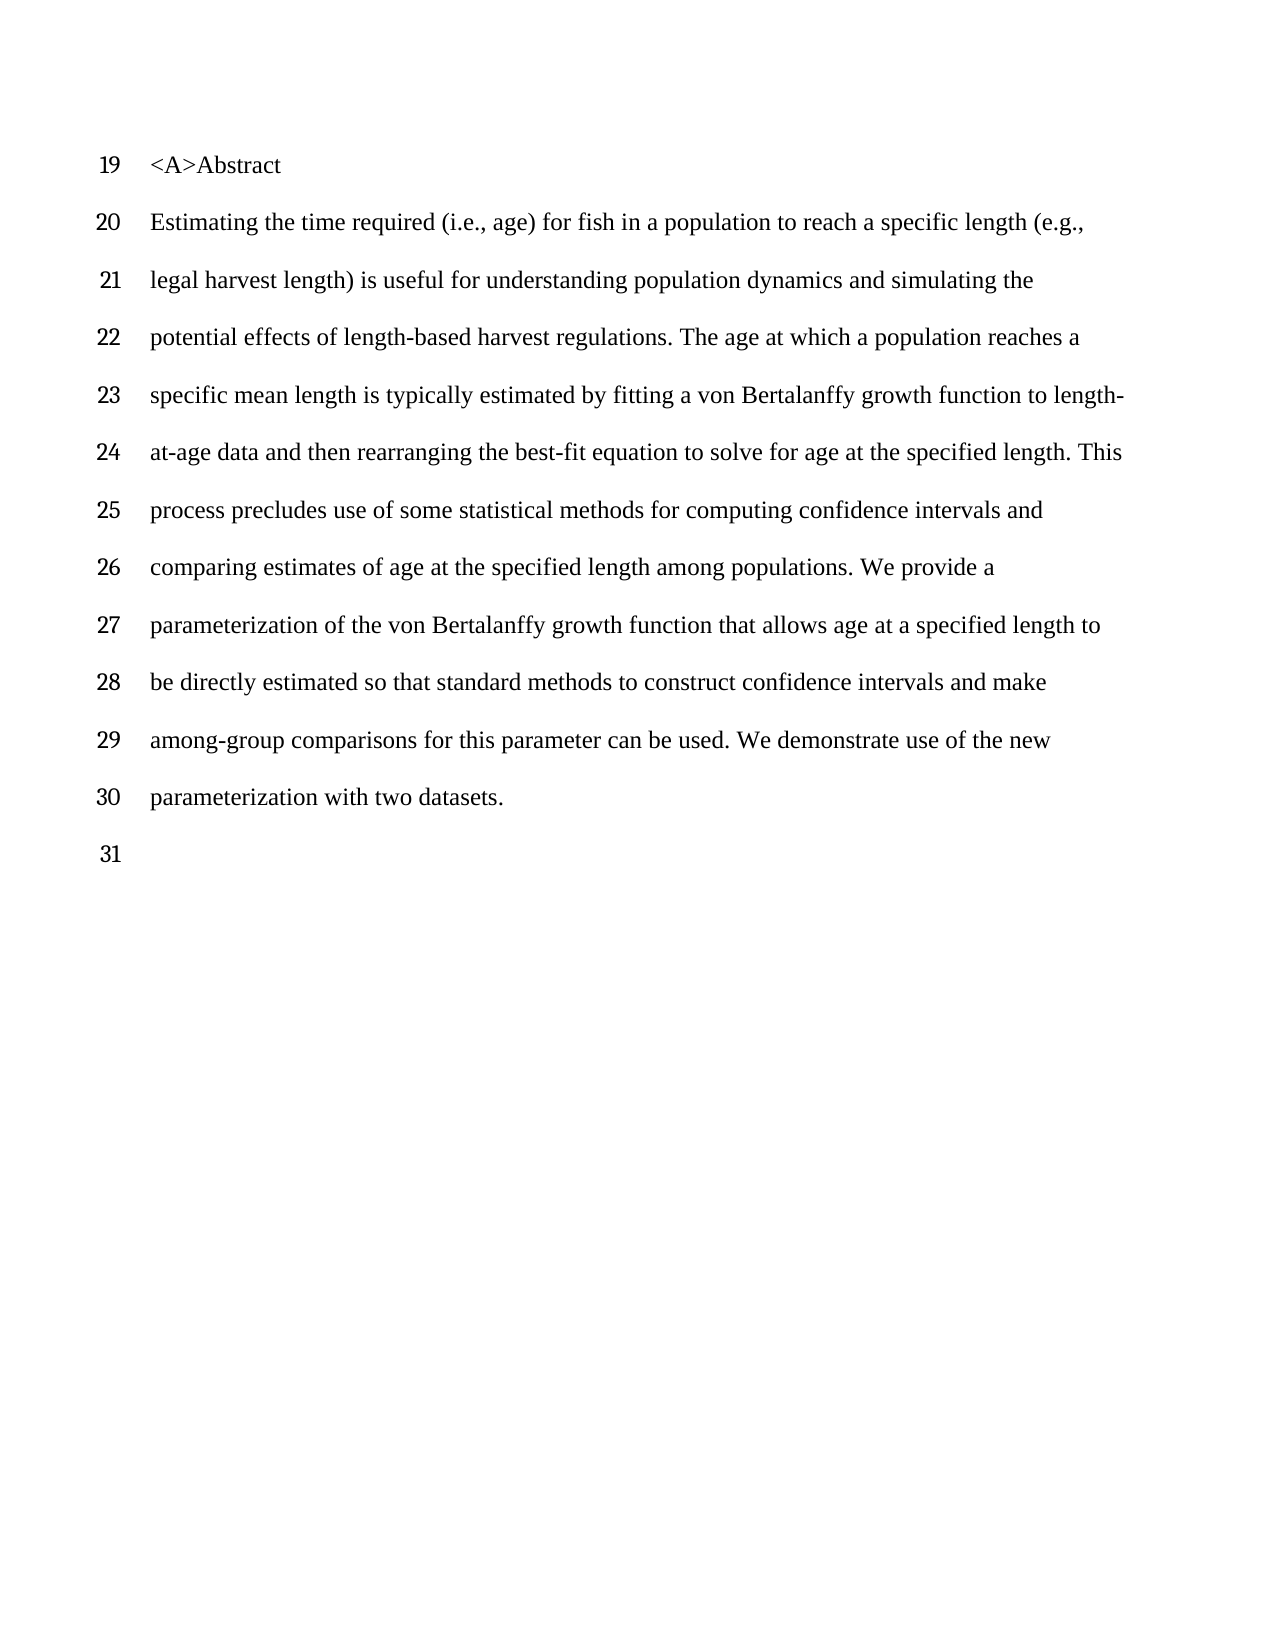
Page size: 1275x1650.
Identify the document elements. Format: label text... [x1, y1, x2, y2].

text Estimating the time required (i.e., age) for fish in a population to reach a specific length (e.g., legal harvest length) is useful for understanding population dynamics and simulating the potential effects of length-based harvest regulations. The age at which a population reaches a specific mean length is typically estimated by fitting a von Bertalanffy growth function to length-at-age data and then rearranging the best-fit equation to solve for age at the specified length. This process precludes use of some statistical methods for computing confidence intervals and comparing estimates of age at the specified length among populations. We provide a parameterization of the von Bertalanffy growth function that allows age at a specified length to be directly estimated so that standard methods to construct confidence intervals and make among-group comparisons for this parameter can be used. We demonstrate use of the new parameterization with two datasets. [150, 207, 1125, 811]
text <A>Abstract [150, 150, 1125, 179]
